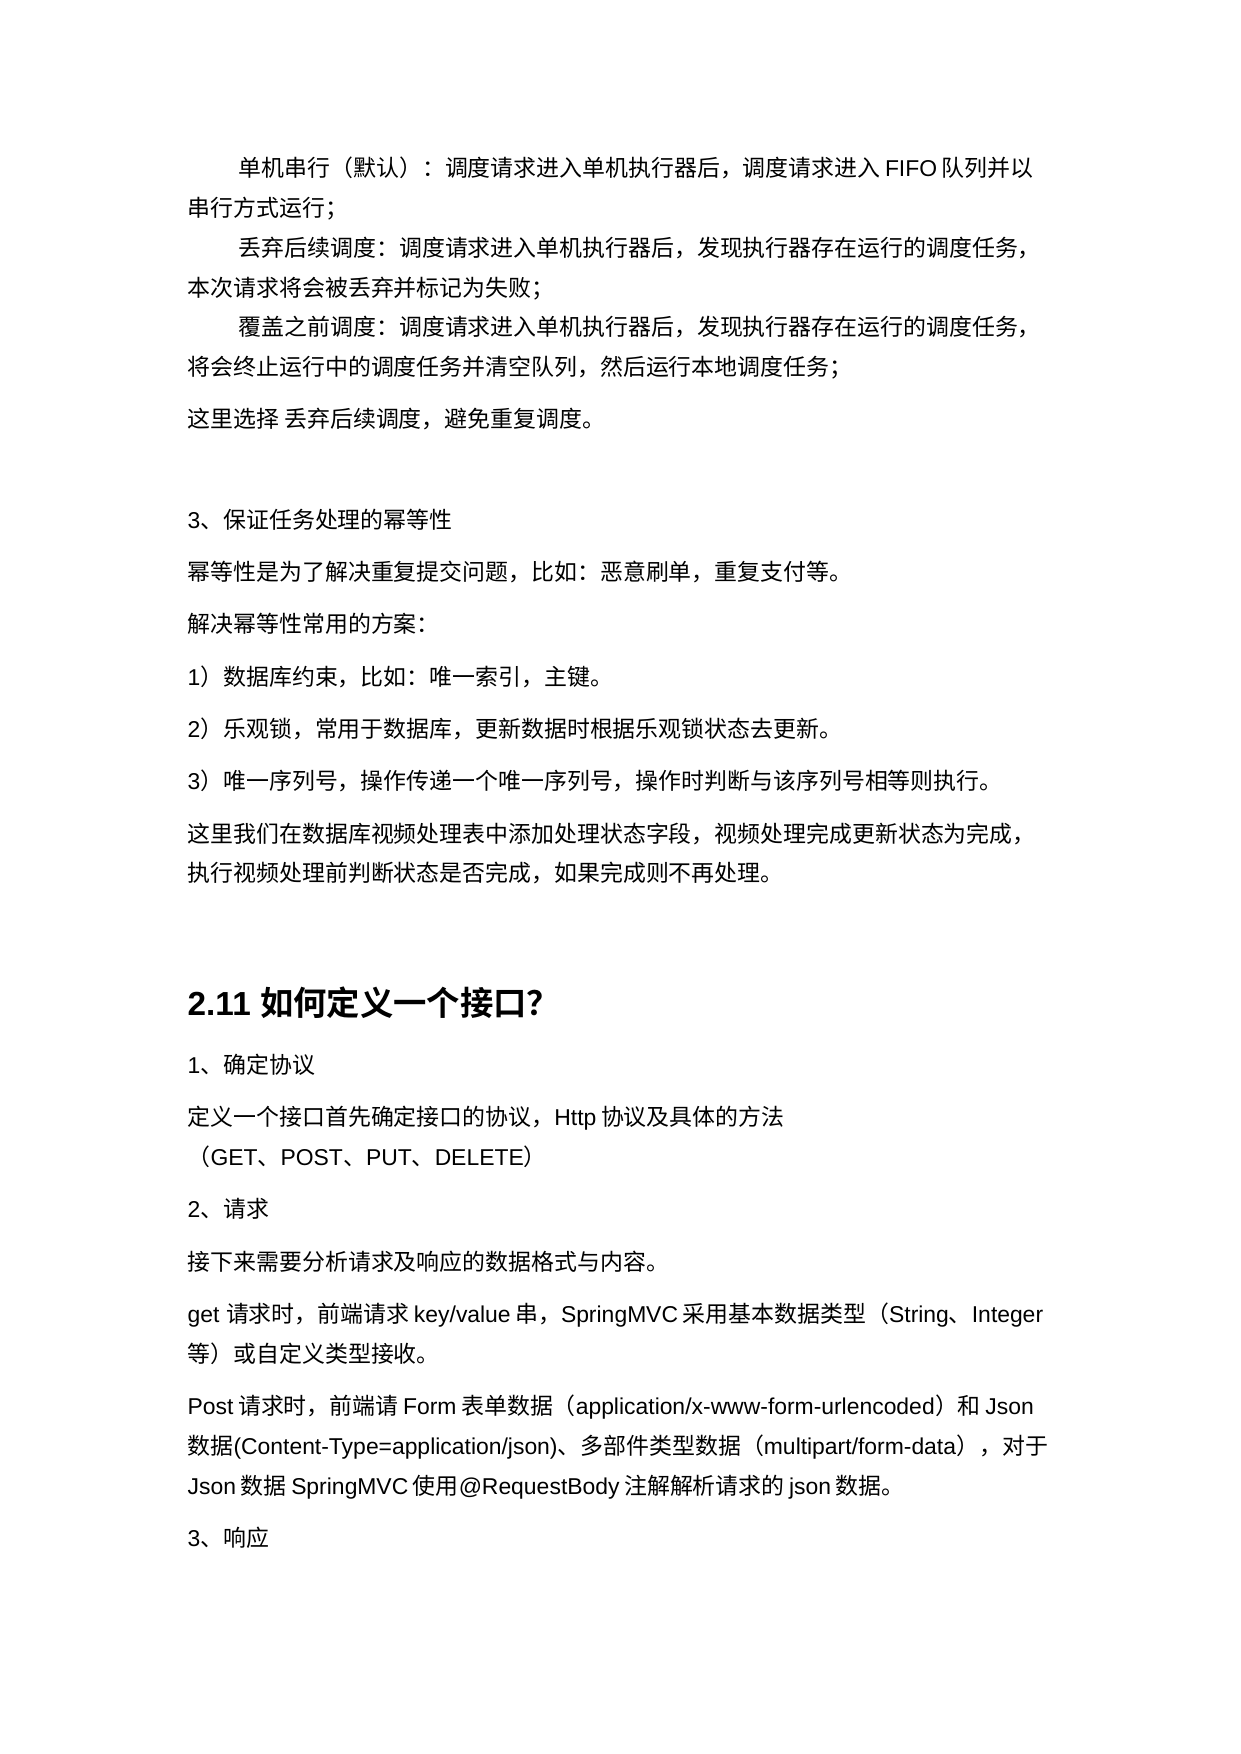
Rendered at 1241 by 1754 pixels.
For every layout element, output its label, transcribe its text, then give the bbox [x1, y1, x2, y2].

text 接下来需要分析请求及响应的数据格式与内容。 [187, 1244, 1053, 1277]
text 1、确定协议 [187, 1047, 1053, 1080]
text 3）唯一序列号，操作传递一个唯一序列号，操作时判断与该序列号相等则执行。 [187, 763, 1053, 796]
text 这里我们在数据库视频处理表中添加处理状态字段，视频处理完成更新状态为完成，执行视频处理前判断状态是否完成，如果完成则不再处理。 [187, 816, 1053, 888]
text 3、响应 [187, 1520, 1053, 1553]
text Post请求时，前端请Form表单数据（application/x-www-form-urlencoded）和Json数据(Content-Type=application/json)、多部件类型数据（multipart/form-data），对于Json数据SpringMVC使用@RequestBody注解解析请求的json数据。 [187, 1388, 1053, 1501]
text 定义一个接口首先确定接口的协议，Http协议及具体的方法（GET、POST、PUT、DELETE） [187, 1099, 1053, 1172]
text 1）数据库约束，比如：唯一索引，主键。 [187, 659, 1053, 692]
text 3、保证任务处理的幂等性 [187, 502, 1053, 535]
text 幂等性是为了解决重复提交问题，比如：恶意刷单，重复支付等。 [187, 554, 1053, 587]
text get 请求时，前端请求key/value串，SpringMVC采用基本数据类型（String、Integer等）或自定义类型接收。 [187, 1296, 1053, 1369]
text 2.11 如何定义一个接口？ [187, 977, 1053, 1025]
text 2）乐观锁，常用于数据库，更新数据时根据乐观锁状态去更新。 [187, 711, 1053, 744]
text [187, 150, 1053, 382]
text 这里选择 丢弃后续调度，避免重复调度。 [187, 401, 1053, 434]
text 2、请求 [187, 1191, 1053, 1224]
text 解决幂等性常用的方案： [187, 606, 1053, 639]
